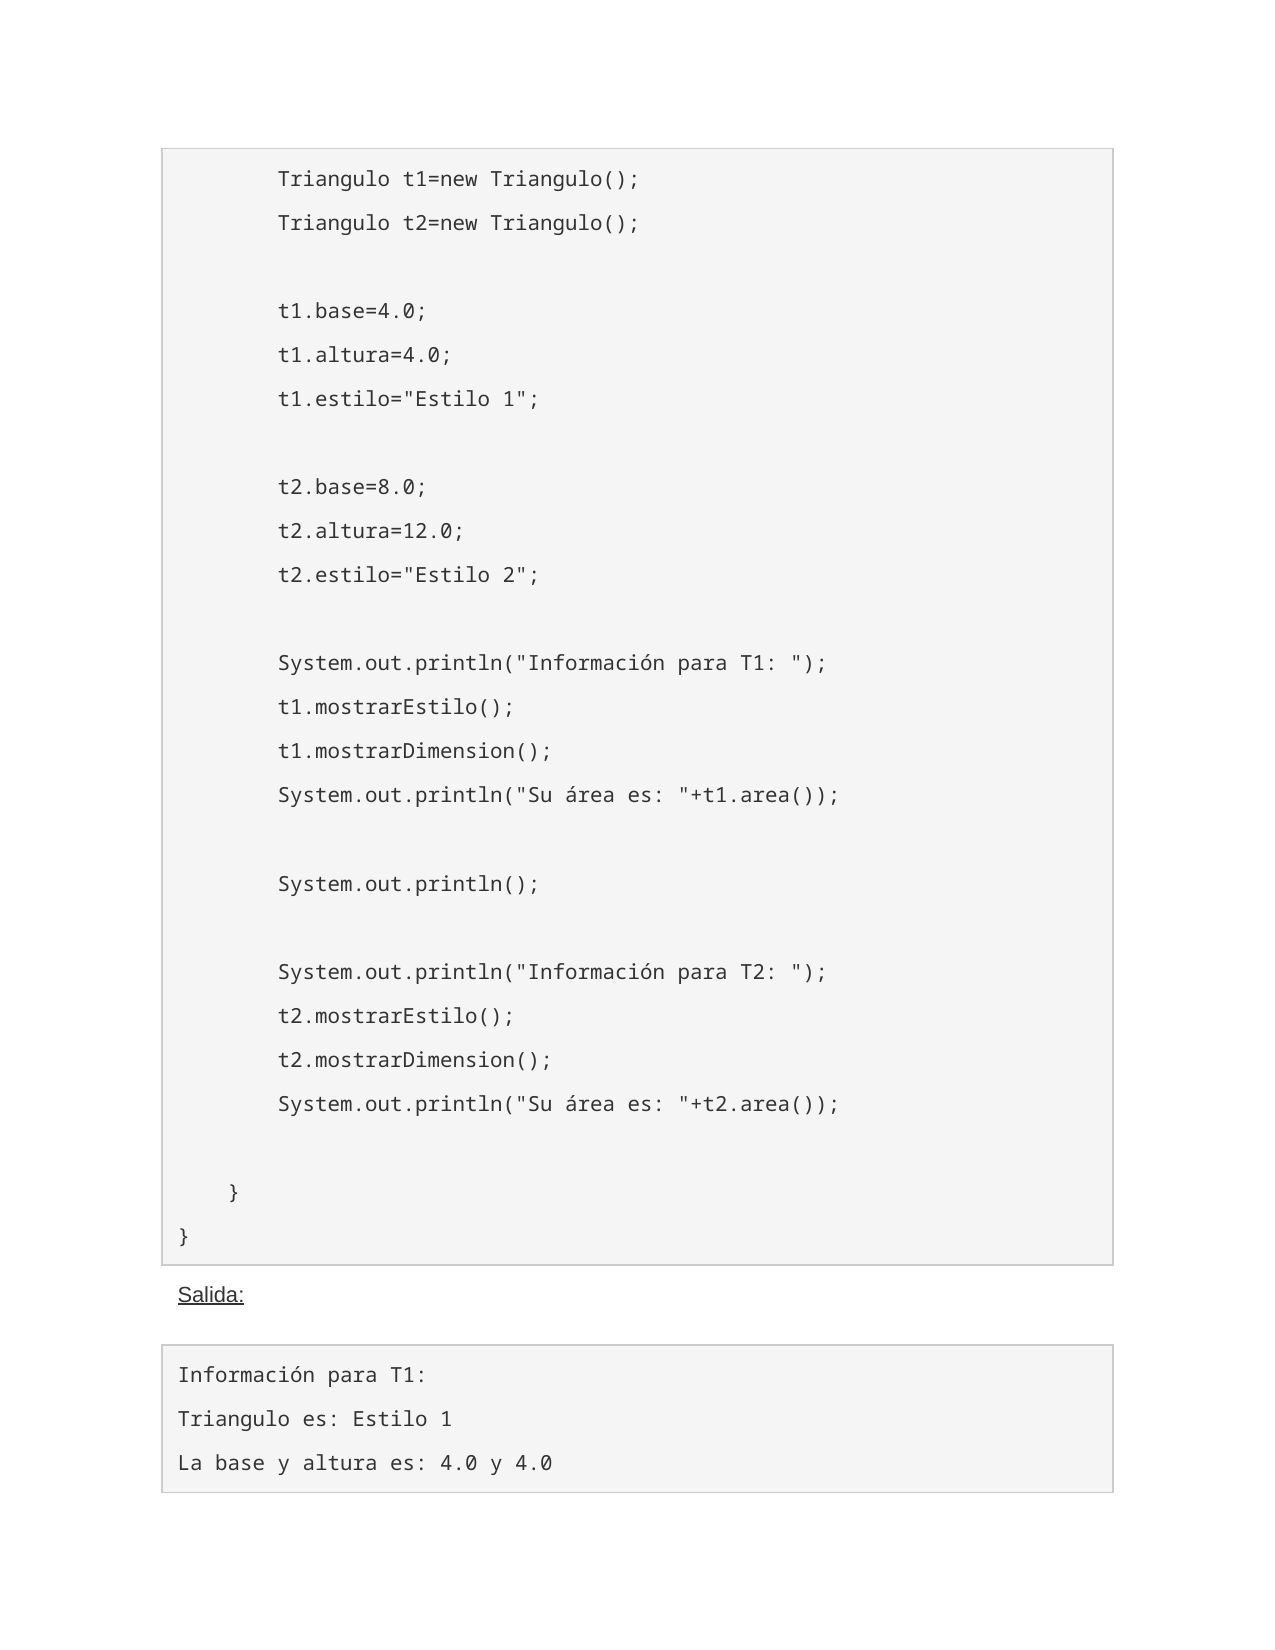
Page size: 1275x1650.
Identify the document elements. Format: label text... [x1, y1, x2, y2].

text System.out.println("Información para T2: "); [163, 941, 1112, 985]
text System.out.println("Su área es: "+t1.area()); [163, 764, 1112, 808]
text t2.estilo="Estilo 2"; [163, 544, 1112, 588]
text Triangulo t1=new Triangulo(); [163, 149, 1112, 192]
text Triangulo es: Estilo 1 [163, 1388, 1112, 1432]
text } [163, 1161, 1112, 1205]
text Información para T1: [163, 1346, 1112, 1388]
text Triangulo t2=new Triangulo(); [163, 192, 1112, 236]
text t1.estilo="Estilo 1"; [163, 368, 1112, 412]
text t1.base=4.0; [163, 280, 1112, 324]
text t2.mostrarEstilo(); [163, 985, 1112, 1029]
text La base y altura es: 4.0 y 4.0 [163, 1432, 1112, 1492]
text System.out.println("Información para T1: "); [163, 632, 1112, 676]
text System.out.println("Su área es: "+t2.area()); [163, 1073, 1112, 1117]
text t2.base=8.0; [163, 456, 1112, 500]
text t1.altura=4.0; [163, 324, 1112, 368]
text } [163, 1205, 1112, 1264]
text t2.mostrarDimension(); [163, 1029, 1112, 1073]
text Salida: [177, 1281, 1098, 1307]
text System.out.println(); [163, 853, 1112, 897]
text t1.mostrarDimension(); [163, 720, 1112, 764]
text t2.altura=12.0; [163, 500, 1112, 544]
text t1.mostrarEstilo(); [163, 676, 1112, 720]
